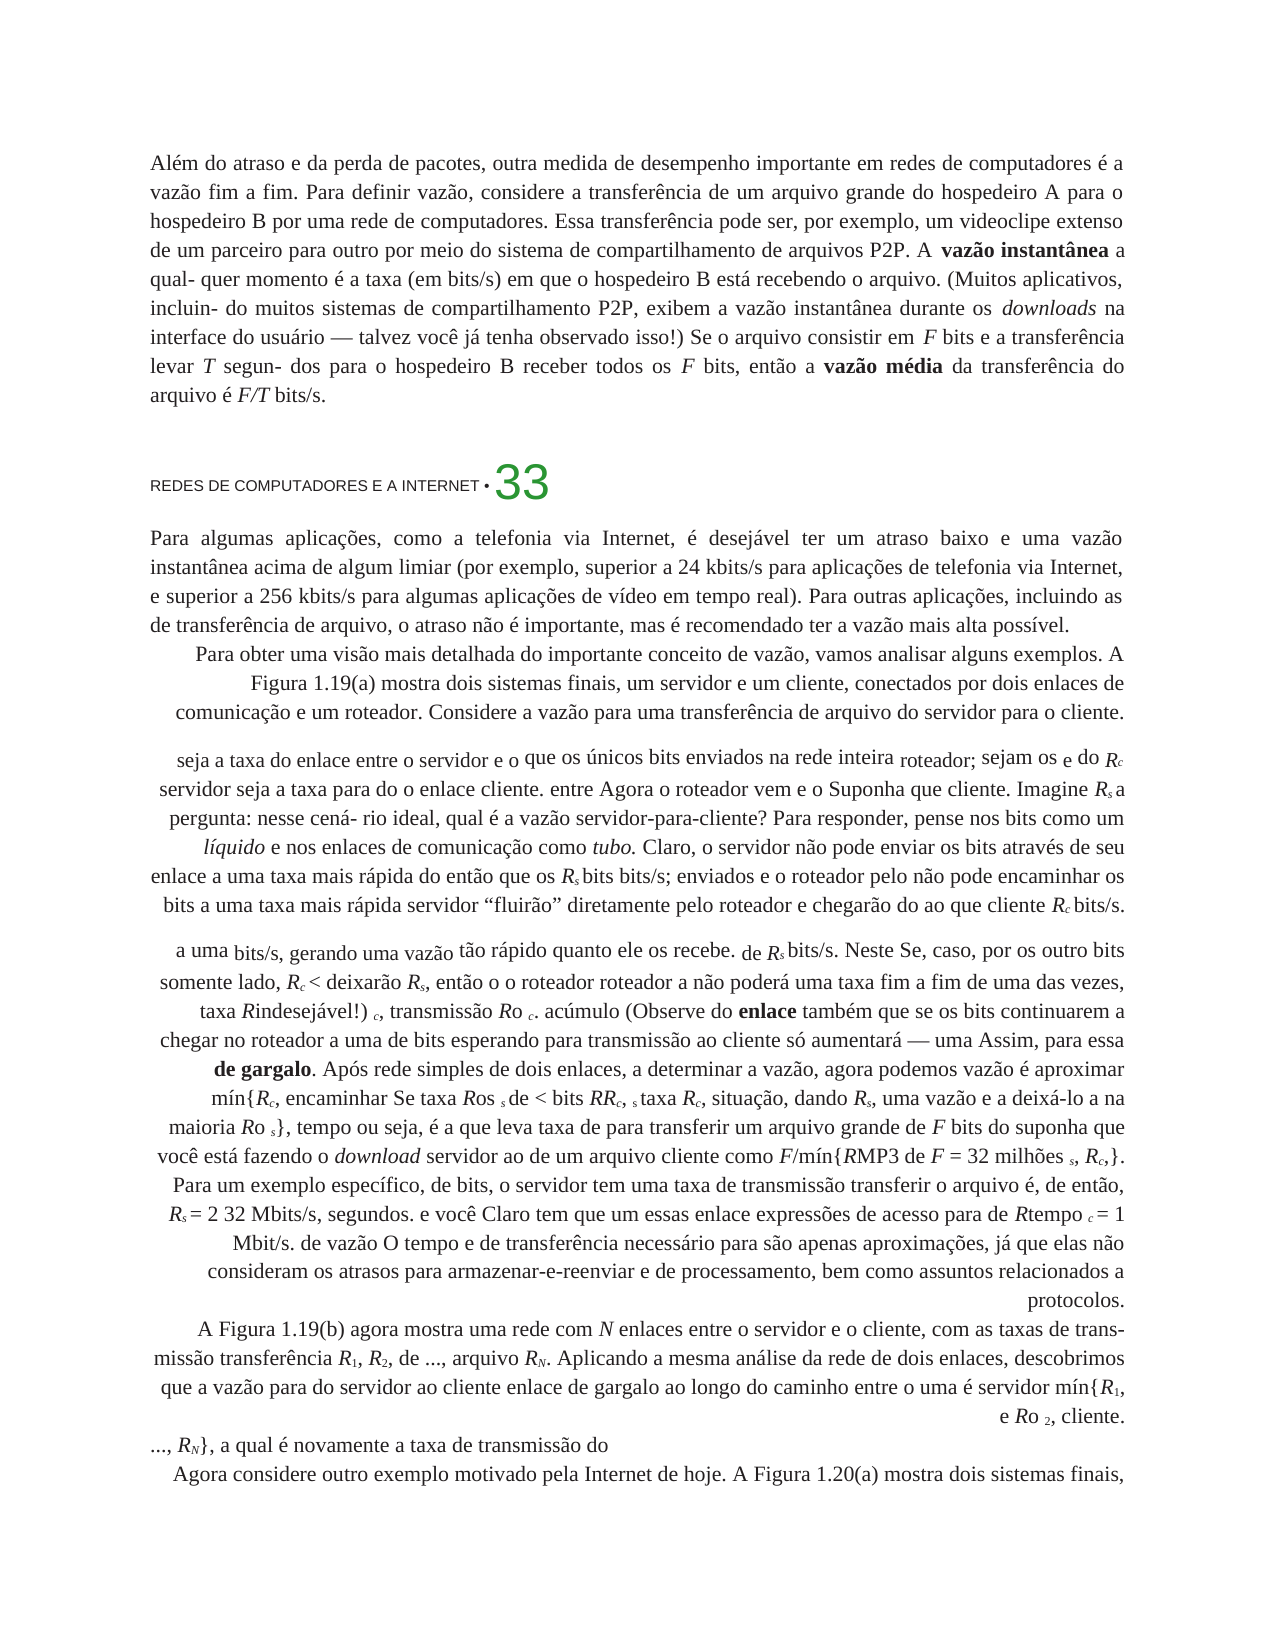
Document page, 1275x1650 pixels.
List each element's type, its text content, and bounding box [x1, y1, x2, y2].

text Além do atraso e da perda de pacotes, outra medida de desempenho importante em redes de computadores é a vazão fim a fim. Para definir vazão, considere a transferência de um arquivo grande do hospedeiro A para o hospedeiro B por uma rede de computadores. Essa transferência pode ser, por exemplo, um videoclipe extenso de um parceiro para outro por meio do sistema de compartilhamento de arquivos P2P. A vazão instantânea a qual- quer momento é a taxa (em bits/s) em que o hospedeiro B está recebendo o arquivo. (Muitos aplicativos, incluin- do muitos sistemas de compartilhamento P2P, exibem a vazão instantânea durante os downloads na interface do usuário — talvez você já tenha observado isso!) Se o arquivo consistir em F bits e a transferência levar T segun- dos para o hospedeiro B receber todos os F bits, então a vazão média da transferência do arquivo é F/T bits/s. [150, 150, 1125, 407]
text A Figura 1.19(b) agora mostra uma rede com N enlaces entre o servidor e o cliente, com as taxas de trans- missão transferência R1, R2, de ..., arquivo RN. Aplicando a mesma análise da rede de dois enlaces, descobrimos que a vazão para do servidor ao cliente enlace de gargalo ao longo do caminho entre o uma é servidor mín{R1, e Ro 2, cliente. [150, 1316, 1125, 1428]
text ..., RN}, a qual é novamente a taxa de transmissão do [150, 1432, 1125, 1457]
text Para algumas aplicações, como a telefonia via Internet, é desejável ter um atraso baixo e uma vazão instantânea acima de algum limiar (por exemplo, superior a 24 kbits/s para aplicações de telefonia via Internet, e superior a 256 kbits/s para algumas aplicações de vídeo em tempo real). Para outras aplicações, incluindo as de transferência de arquivo, o atraso não é importante, mas é recomendado ter a vazão mais alta possível. [150, 525, 1125, 637]
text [150, 1461, 1125, 1486]
text Para obter uma visão mais detalhada do importante conceito de vazão, vamos analisar alguns exemplos. A Figura 1.19(a) mostra dois sistemas finais, um servidor e um cliente, conectados por dois enlaces de comunicação e um roteador. Considere a vazão para uma transferência de arquivo do servidor para o cliente. seja a taxa do enlace entre o servidor e o que os únicos bits enviados na rede inteira roteador; sejam os e do Rc servidor seja a taxa para do o enlace cliente. entre Agora o roteador vem e o Suponha que cliente. Imagine Rs a pergunta: nesse cená- rio ideal, qual é a vazão servidor-para-cliente? Para responder, pense nos bits como um líquido e nos enlaces de comunicação como tubo. Claro, o servidor não pode enviar os bits através de seu enlace a uma taxa mais rápida do então que os Rs bits bits/s; enviados e o roteador pelo não pode encaminhar os bits a uma taxa mais rápida servidor “fluirão” diretamente pelo roteador e chegarão do ao que cliente Rc bits/s. a uma bits/s, gerando uma vazão tão rápido quanto ele os recebe. de Rs bits/s. Neste Se, caso, por os outro bits somente lado, Rc < deixarão Rs, então o o roteador roteador a não poderá uma taxa fim a fim de uma das vezes, taxa Rindesejável!) c, transmissão Ro c. acúmulo (Observe do enlace também que se os bits continuarem a chegar no roteador a uma de bits esperando para transmissão ao cliente só aumentará — uma Assim, para essa de gargalo. Após rede simples de dois enlaces, a determinar a vazão, agora podemos vazão é aproximar mín{Rc, encaminhar Se taxa Ros s de < bits RRc, s taxa Rc, situação, dando Rs, uma vazão e a deixá-lo a na maioria Ro s}, tempo ou seja, é a que leva taxa de para transferir um arquivo grande de F bits do suponha que você está fazendo o download servidor ao de um arquivo cliente como F/mín{RMP3 de F = 32 milhões s, Rc,}. Para um exemplo específico, de bits, o servidor tem uma taxa de transmissão transferir o arquivo é, de então, Rs = 2 32 Mbits/s, segundos. e você Claro tem que um essas enlace expressões de acesso para de Rtempo c = 1 Mbit/s. de vazão O tempo e de transferência necessário para são apenas aproximações, já que elas não consideram os atrasos para armazenar-e-reenviar e de processamento, bem como assuntos relacionados a protocolos. [150, 641, 1125, 1313]
text REDES DE COMPUTADORES E A INTERNET • 33 [150, 411, 1125, 510]
